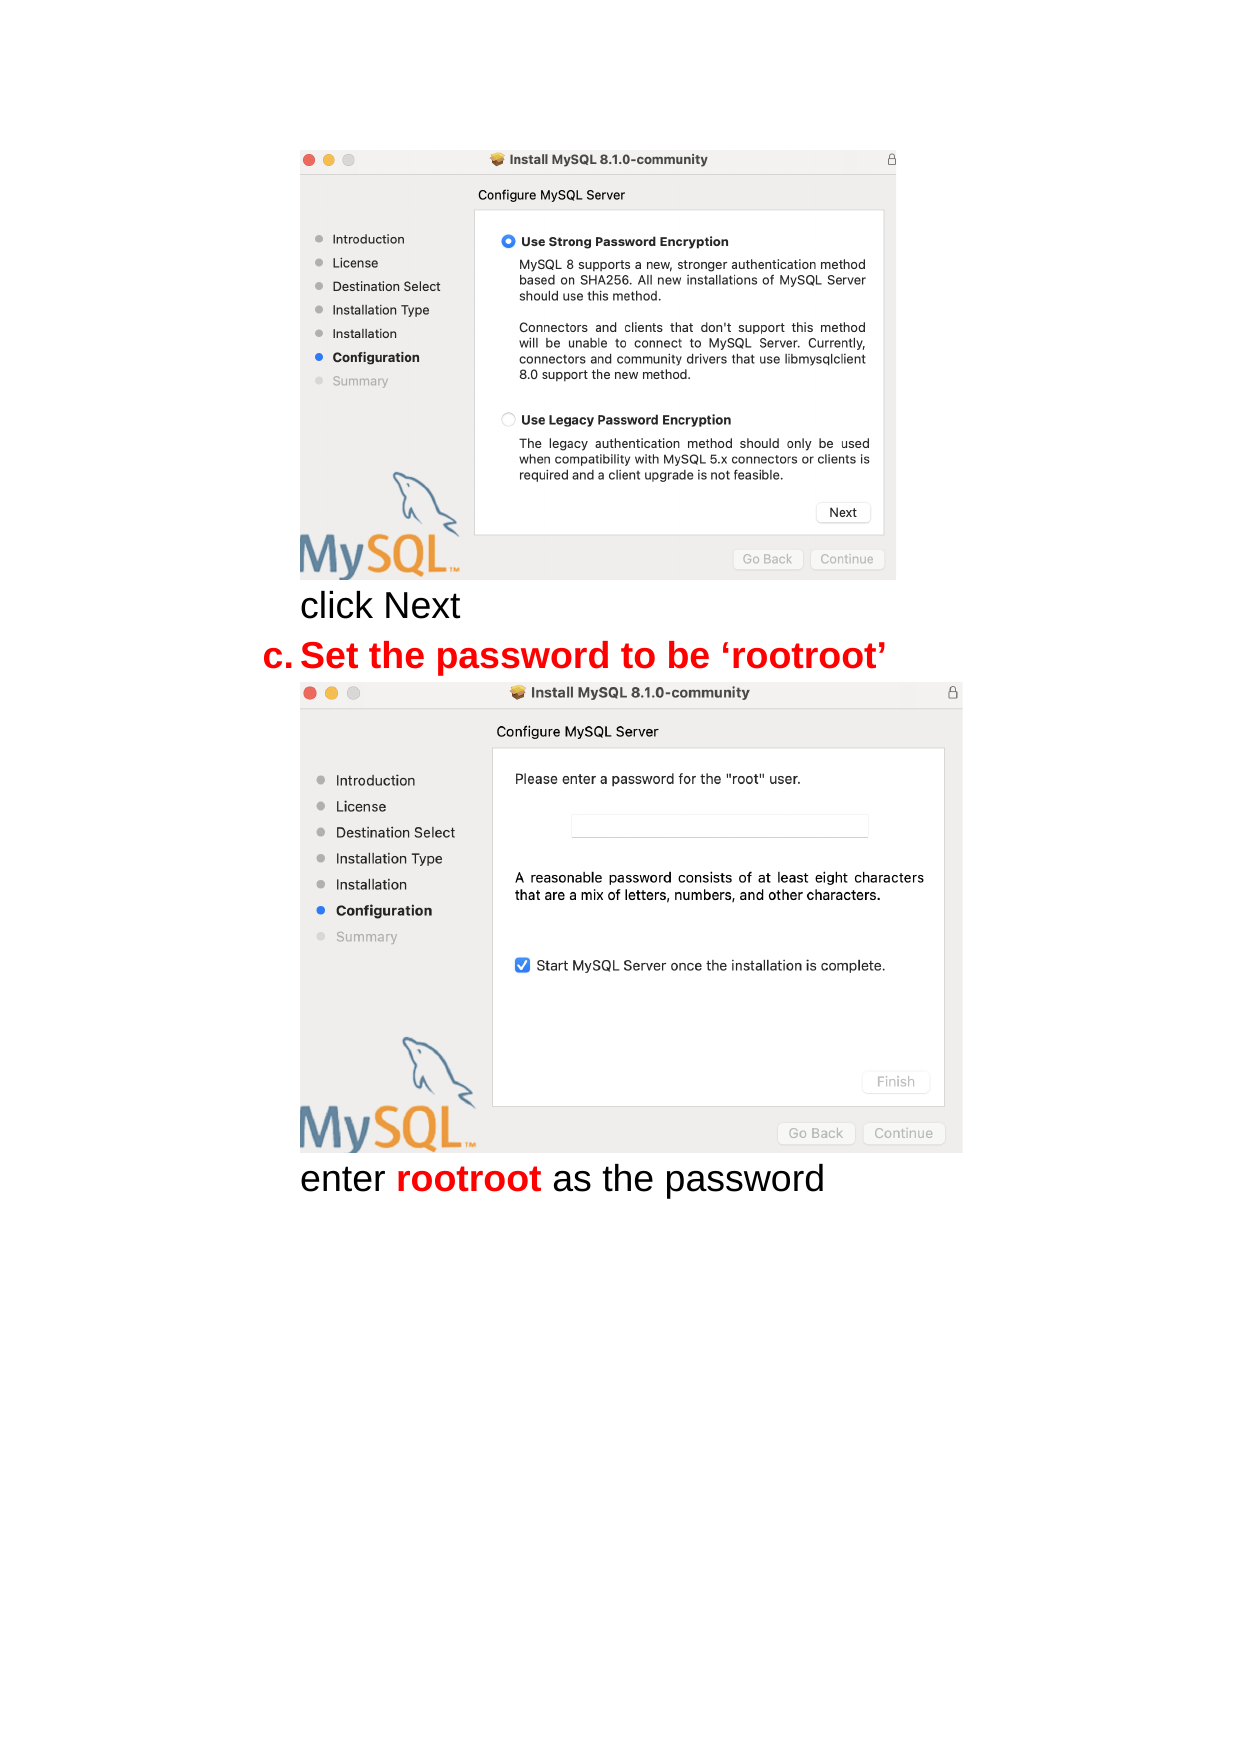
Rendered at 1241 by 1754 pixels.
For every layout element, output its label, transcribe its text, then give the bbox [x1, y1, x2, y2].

text click Next [300, 583, 1090, 626]
picture [300, 150, 897, 580]
picture [300, 682, 963, 1153]
list Set the password to be ‘rootroot’ [262, 633, 1090, 676]
text enter rootroot as the password [300, 1156, 1090, 1199]
